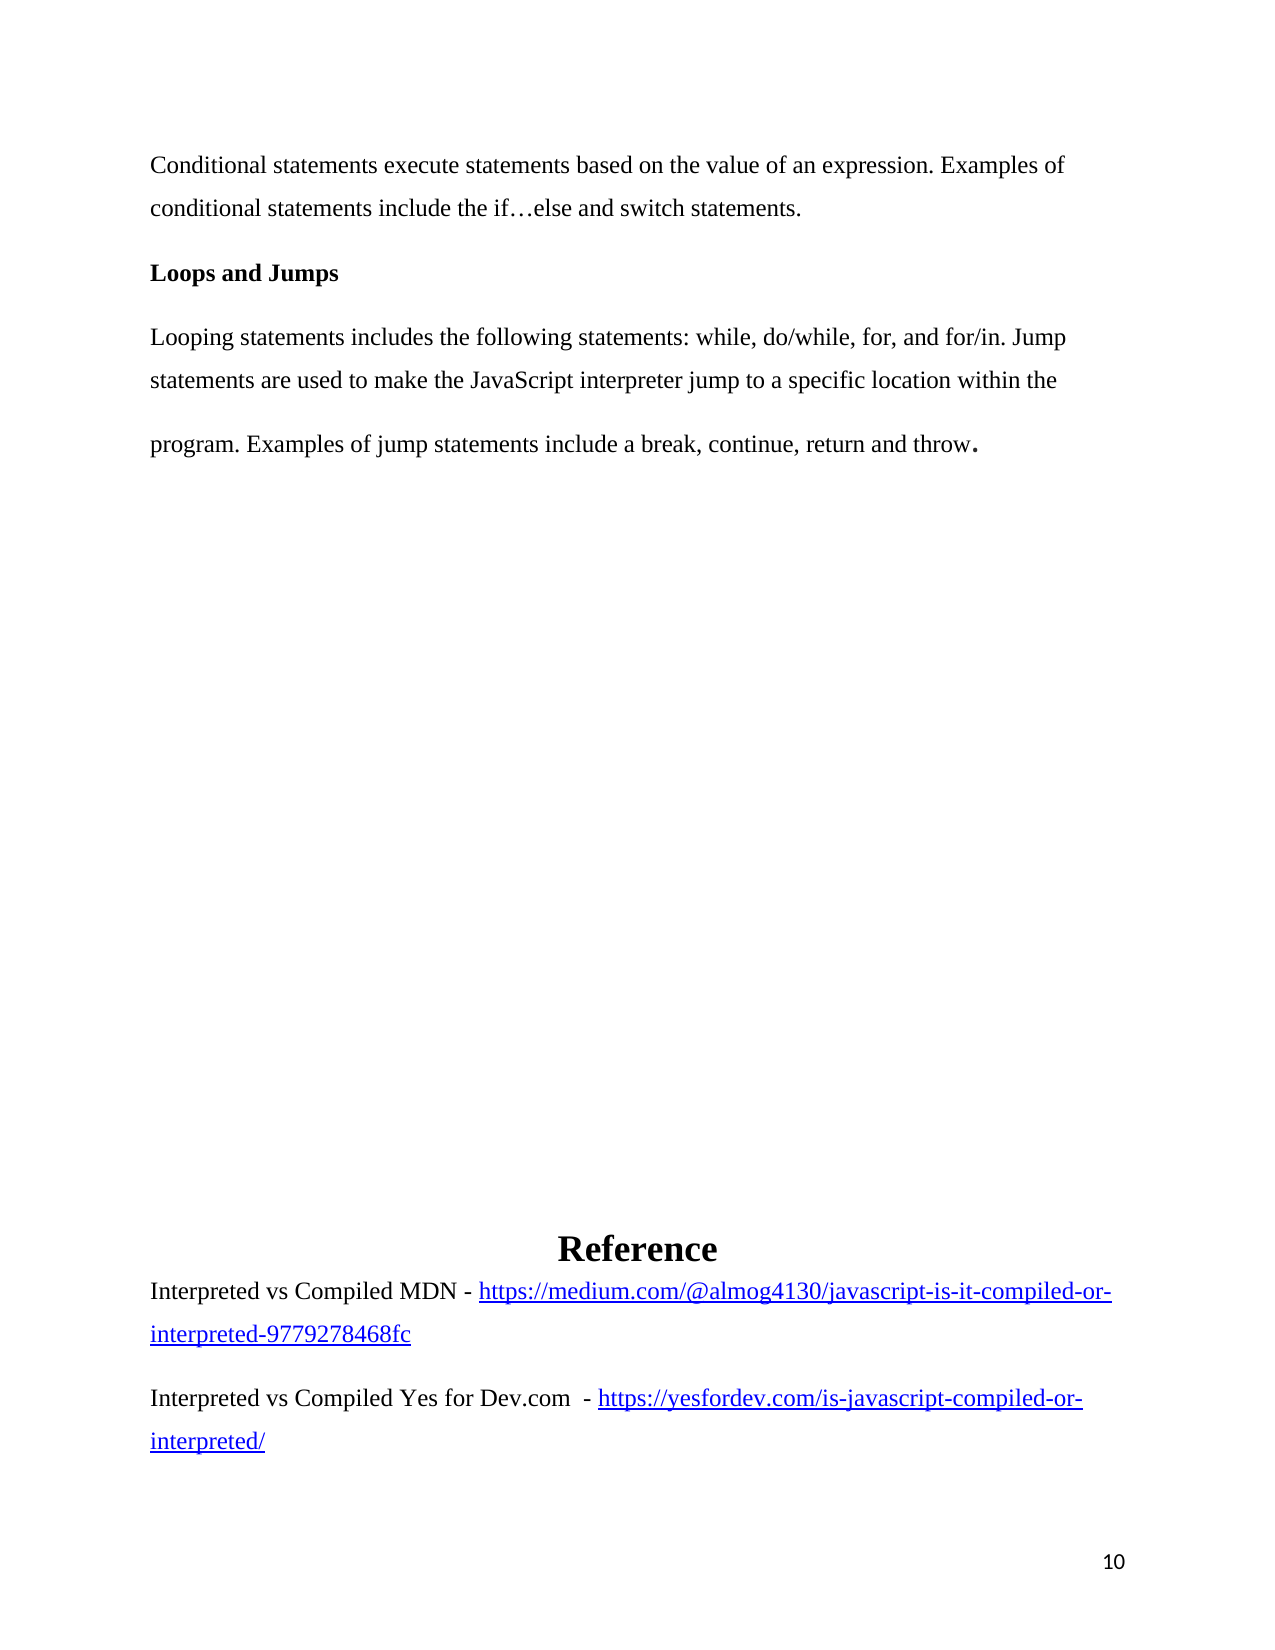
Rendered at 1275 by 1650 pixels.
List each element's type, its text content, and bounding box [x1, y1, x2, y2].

text Conditional statements execute statements based on the value of an expression. Examples of conditional statements include the if…else and switch statements. [150, 150, 1125, 222]
subtitle Reference [150, 1227, 1125, 1270]
text Interpreted vs Compiled Yes for Dev.com - https://yesfordev.com/is-javascript-compiled-or-interpreted/ [150, 1383, 1125, 1455]
text Looping statements includes the following statements: while, do/while, for, and for/in. Jump statements are used to make the JavaScript interpreter jump to a specific location within the program. Examples of jump statements include a break, continue, return and throw. [150, 322, 1125, 462]
text Interpreted vs Compiled MDN - https://medium.com/@almog4130/javascript-is-it-compiled-or-interpreted-9779278468fc [150, 1276, 1125, 1348]
text Loops and Jumps [150, 258, 1125, 286]
